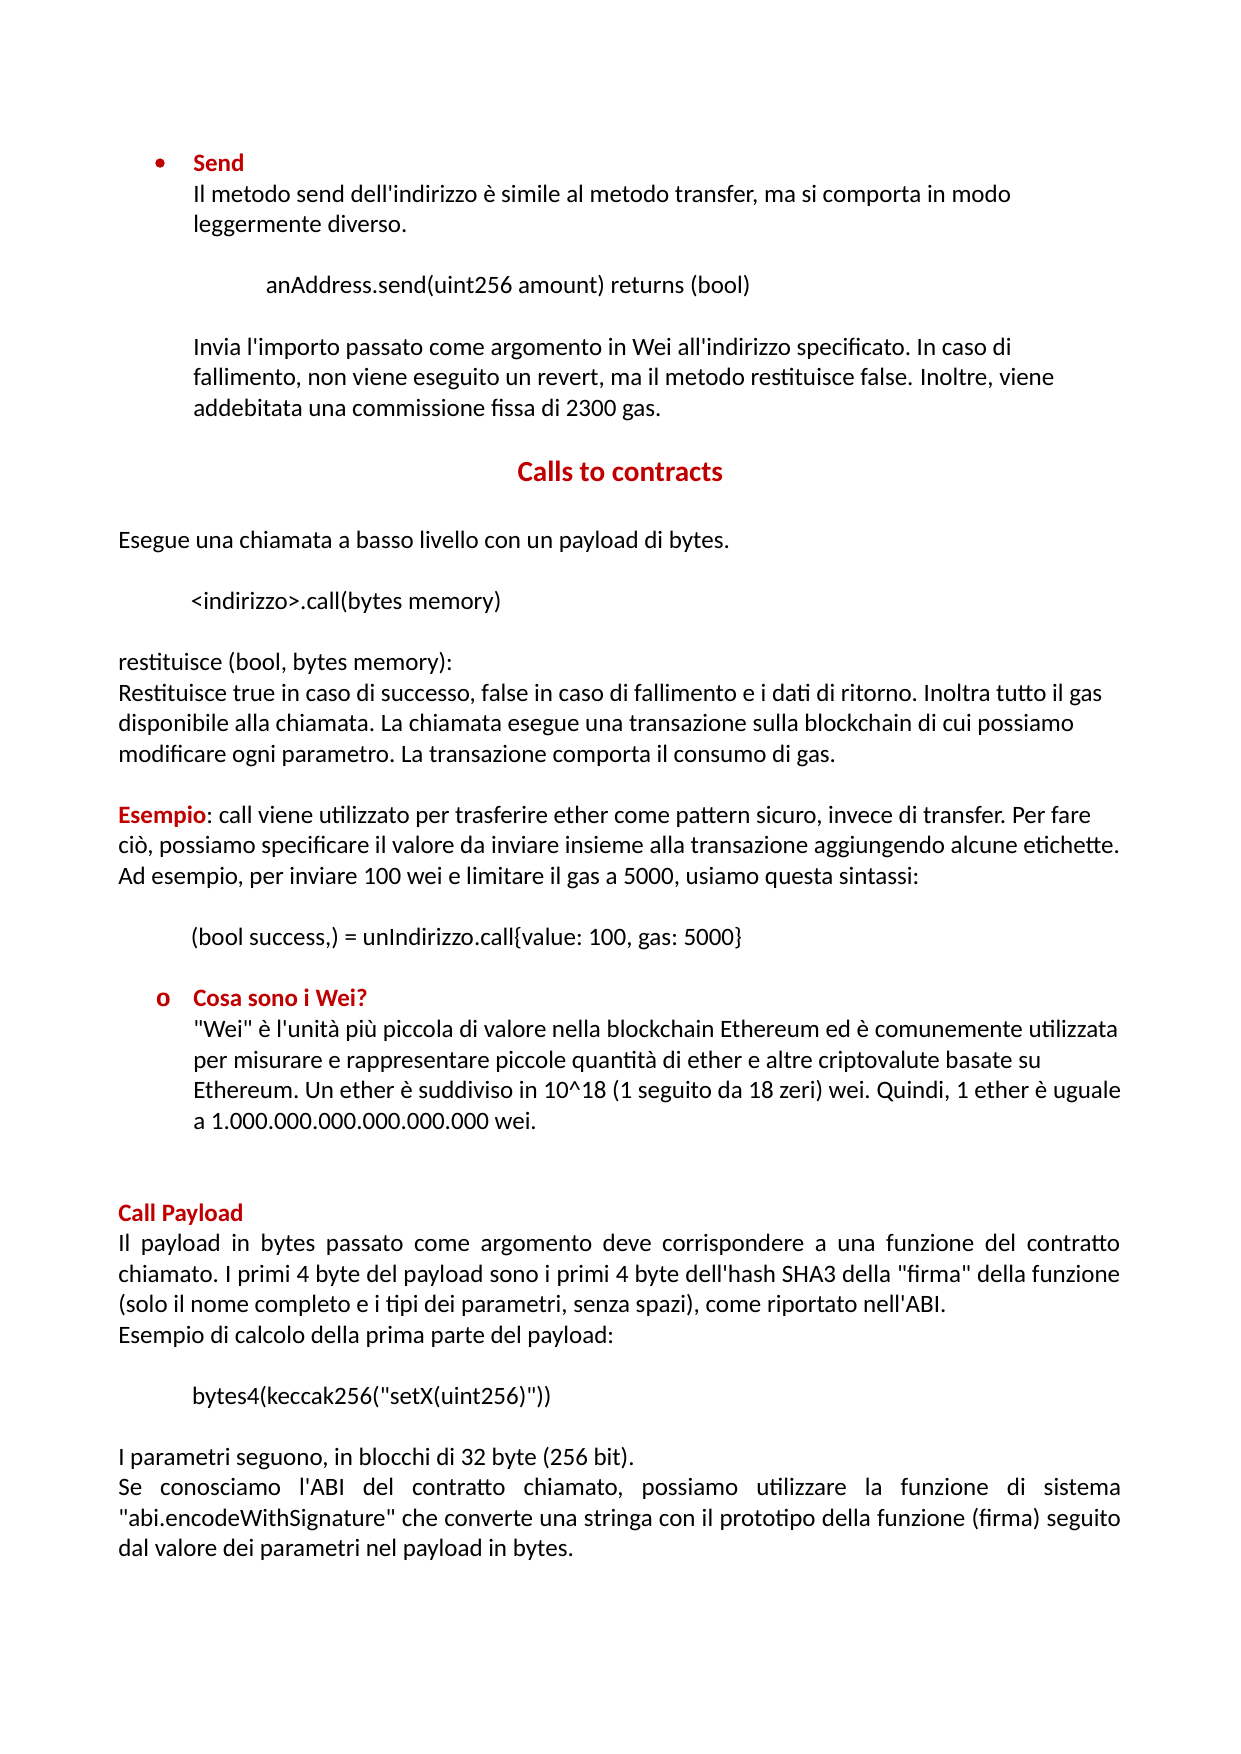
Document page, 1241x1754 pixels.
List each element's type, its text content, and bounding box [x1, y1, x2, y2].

list (bool success,) = unIndirizzo.call{value: 100, gas: 5000} [118, 921, 1122, 951]
list Calls to contracts [118, 453, 1122, 488]
text bytes4(keccak256("setX(uint256)")) [118, 1380, 1122, 1410]
list Cosa sono i Wei? [156, 982, 1122, 1014]
list Esempio: call viene utilizzato per trasferire ether come pattern sicuro, invece di transfer. Per fare ciò, possiamo specificare il valore da inviare insieme alla transazione aggiungendo alcune etichette. [118, 799, 1122, 860]
text Il metodo send dell'indirizzo è simile al metodo transfer, ma si comporta in modo leggermente diverso. [193, 178, 1122, 239]
list "Wei" è l'unità più piccola di valore nella blockchain Ethereum ed è comunemente utilizzata per misurare e rappresentare piccole quantità di ether e altre criptovalute basate su Ethereum. Un ether è suddiviso in 10^18 (1 seguito da 18 zeri) wei. Quindi, 1 ether è uguale a 1.000.000.000.000.000.000 wei. [193, 1014, 1122, 1136]
list Ad esempio, per inviare 100 wei e limitare il gas a 5000, usiamo questa sintassi: [118, 860, 1122, 890]
text Call Payload [118, 1197, 1122, 1227]
list Send [156, 148, 1122, 178]
list restituisce (bool, bytes memory): [118, 646, 1122, 677]
list <indirizzo>.call(bytes memory) [118, 585, 1122, 616]
text anAddress.send(uint256 amount) returns (bool) [193, 270, 1122, 300]
text I parametri seguono, in blocchi di 32 byte (256 bit). [118, 1441, 1122, 1471]
text Invia l'importo passato come argomento in Wei all'indirizzo specificato. In caso di fallimento, non viene eseguito un revert, ma il metodo restituisce false. Inoltre, viene addebitata una commissione fissa di 2300 gas. [193, 331, 1122, 422]
list Esegue una chiamata a basso livello con un payload di bytes. [118, 524, 1122, 554]
text Il payload in bytes passato come argomento deve corrispondere a una funzione del contratto chiamato. I primi 4 byte del payload sono i primi 4 byte dell'hash SHA3 della "firma" della funzione (solo il nome completo e i tipi dei parametri, senza spazi), come riportato nell'ABI. [118, 1227, 1122, 1319]
list Restituisce true in caso di successo, false in caso di fallimento e i dati di ritorno. Inoltra tutto il gas disponibile alla chiamata. La chiamata esegue una transazione sulla blockchain di cui possiamo modificare ogni parametro. La transazione comporta il consumo di gas. [118, 677, 1122, 768]
text Esempio di calcolo della prima parte del payload: [118, 1319, 1122, 1349]
text Se conosciamo l'ABI del contratto chiamato, possiamo utilizzare la funzione di sistema "abi.encodeWithSignature" che converte una stringa con il prototipo della funzione (firma) seguito dal valore dei parametri nel payload in bytes. [118, 1471, 1122, 1563]
